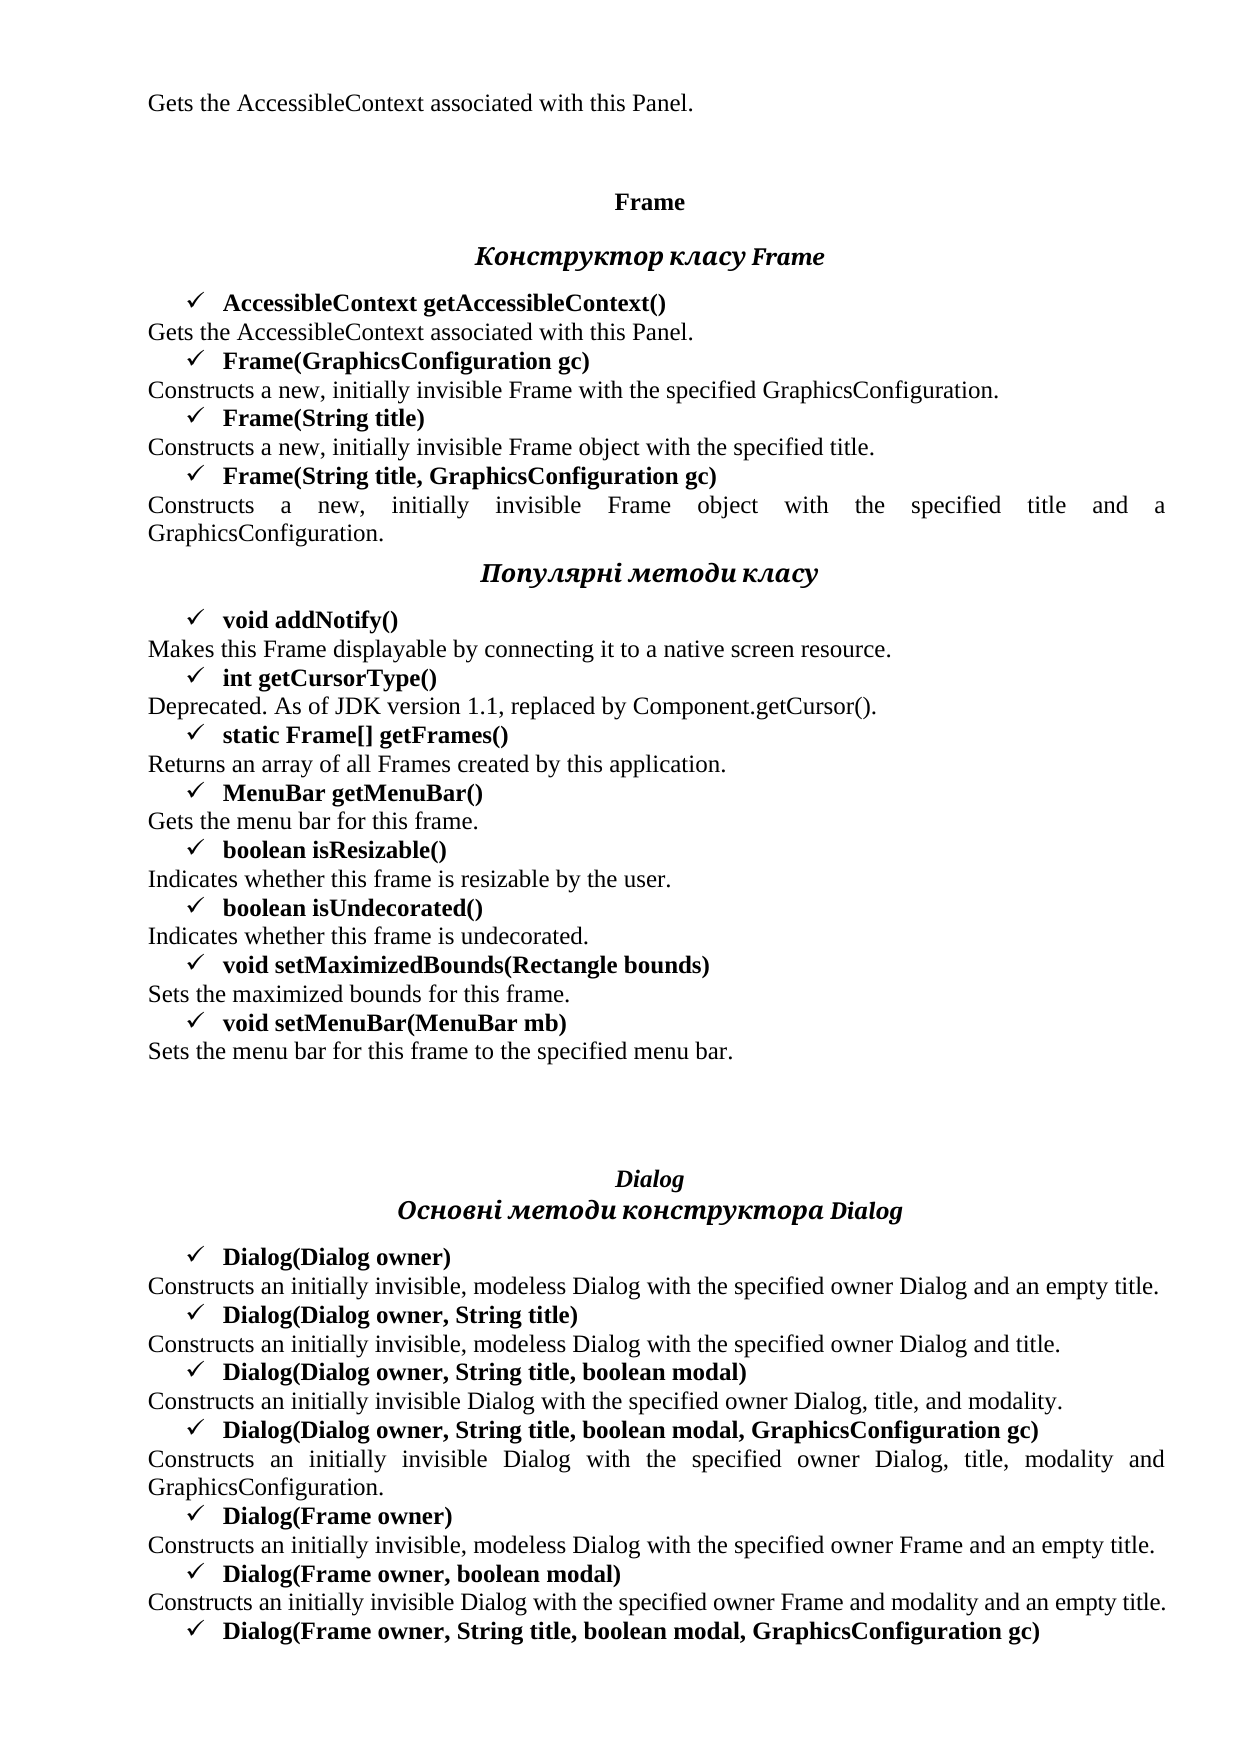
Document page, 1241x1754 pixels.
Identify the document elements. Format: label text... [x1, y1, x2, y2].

list Dialog(Frame owner, boolean modal) [185, 1559, 1166, 1587]
list Dialog(Frame owner, String title, boolean modal, GraphicsConfiguration gc) [185, 1616, 1166, 1645]
list boolean isUndecorated() [185, 893, 1166, 921]
subtitle Frame [148, 187, 1152, 216]
text Sets the menu bar for this frame to the specified menu bar. [148, 1036, 1166, 1065]
text Sets the maximized bounds for this frame. [148, 979, 1166, 1008]
list static Frame[] getFrames() [185, 720, 1166, 749]
list Dialog(Dialog owner, String title, boolean modal, GraphicsConfiguration gc) [185, 1415, 1166, 1444]
list Dialog(Dialog owner) [185, 1242, 1166, 1271]
list boolean isResizable() [185, 835, 1166, 864]
text Constructs a new, initially invisible Frame object with the specified title and a GraphicsConfiguration. [148, 490, 1166, 547]
text Constructs an initially invisible Dialog with the specified owner Dialog, title, and modality. [148, 1386, 1166, 1415]
list void addNotify() [185, 605, 1166, 634]
list Frame(String title, GraphicsConfiguration gc) [185, 461, 1166, 490]
list int getCursorType() [185, 663, 1166, 691]
list Dialog(Frame owner) [185, 1501, 1166, 1530]
subtitle Конструктор класу Frame [148, 243, 1152, 272]
text Deprecated. As of JDK version 1.1, replaced by Component.getCursor(). [148, 691, 1166, 720]
text Constructs an initially invisible Dialog with the specified owner Frame and modality and an empty title. [148, 1587, 1166, 1616]
text Indicates whether this frame is resizable by the user. [148, 864, 1166, 893]
list void setMenuBar(MenuBar mb) [185, 1008, 1166, 1036]
text Gets the AccessibleContext associated with this Panel. [148, 88, 1166, 117]
subtitle Dialog Основні методи конструктора Dialog [148, 1164, 1152, 1226]
list Frame(String title) [185, 403, 1166, 432]
text Gets the menu bar for this frame. [148, 806, 1166, 835]
text Constructs a new, initially invisible Frame with the specified GraphicsConfiguration. [148, 375, 1166, 403]
list Frame(GraphicsConfiguration gc) [185, 346, 1166, 375]
text Constructs an initially invisible, modeless Dialog with the specified owner Dialog and an empty title. [148, 1271, 1166, 1300]
text Constructs a new, initially invisible Frame object with the specified title. [148, 432, 1166, 461]
text Constructs an initially invisible, modeless Dialog with the specified owner Dialog and title. [148, 1329, 1166, 1357]
text Gets the AccessibleContext associated with this Panel. [148, 317, 1166, 346]
list void setMaximizedBounds(Rectangle bounds) [185, 950, 1166, 979]
subtitle Популярні методи класу [148, 560, 1152, 588]
list MenuBar getMenuBar() [185, 778, 1166, 806]
text Constructs an initially invisible, modeless Dialog with the specified owner Frame and an empty title. [148, 1530, 1166, 1559]
text Makes this Frame displayable by connecting it to a native screen resource. [148, 634, 1166, 663]
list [185, 288, 1166, 317]
text Constructs an initially invisible Dialog with the specified owner Dialog, title, modality and GraphicsConfiguration. [148, 1444, 1166, 1501]
list Dialog(Dialog owner, String title, boolean modal) [185, 1357, 1166, 1386]
text Returns an array of all Frames created by this application. [148, 749, 1166, 778]
text Indicates whether this frame is undecorated. [148, 921, 1166, 950]
list Dialog(Dialog owner, String title) [185, 1300, 1166, 1329]
